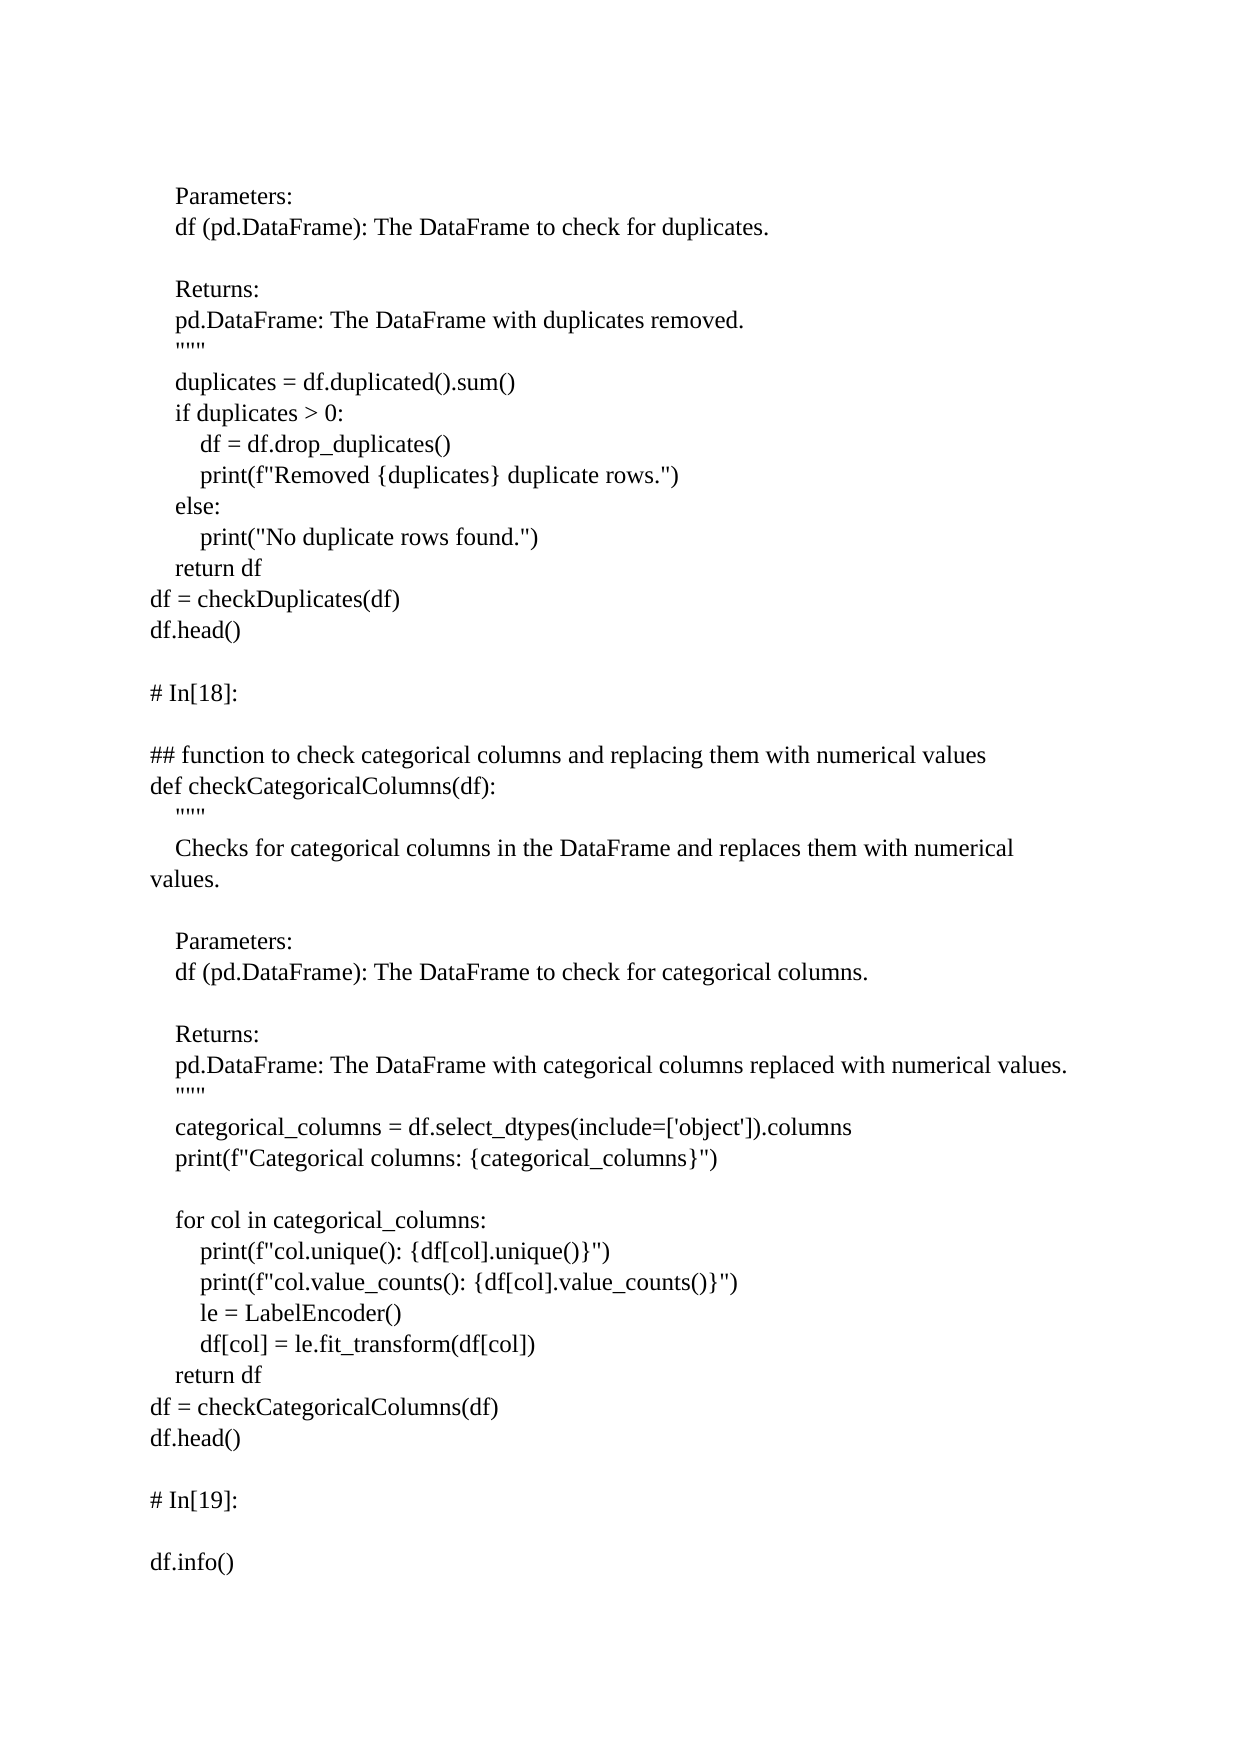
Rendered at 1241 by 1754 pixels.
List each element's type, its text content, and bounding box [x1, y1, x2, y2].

text print(f"Removed {duplicates} duplicate rows.") [150, 460, 1090, 489]
text # In[19]: [150, 1485, 1090, 1513]
text Parameters: [150, 926, 1090, 955]
text Parameters: [150, 181, 1090, 210]
text """ [150, 1081, 1090, 1110]
text df (pd.DataFrame): The DataFrame to check for duplicates. [150, 212, 1090, 241]
text """ [150, 336, 1090, 365]
text ## function to check categorical columns and replacing them with numerical values [150, 740, 1090, 768]
text duplicates = df.duplicated().sum() [150, 367, 1090, 396]
text Returns: [150, 1019, 1090, 1048]
text df.info() [150, 1547, 1090, 1576]
text df.head() [150, 616, 1090, 644]
text else: [150, 491, 1090, 520]
text Returns: [150, 274, 1090, 303]
text return df [150, 553, 1090, 582]
text for col in categorical_columns: [150, 1205, 1090, 1234]
text # In[18]: [150, 678, 1090, 706]
text df.head() [150, 1423, 1090, 1451]
text df = checkCategoricalColumns(df) [150, 1392, 1090, 1420]
text print(f"col.value_counts(): {df[col].value_counts()}") [150, 1267, 1090, 1296]
text df = checkDuplicates(df) [150, 584, 1090, 613]
text if duplicates > 0: [150, 398, 1090, 427]
text df (pd.DataFrame): The DataFrame to check for categorical columns. [150, 957, 1090, 986]
text """ [150, 802, 1090, 831]
text print(f"Categorical columns: {categorical_columns}") [150, 1143, 1090, 1172]
text df[col] = le.fit_transform(df[col]) [150, 1329, 1090, 1358]
text pd.DataFrame: The DataFrame with duplicates removed. [150, 305, 1090, 334]
text Checks for categorical columns in the DataFrame and replaces them with numerical values. [150, 833, 1090, 893]
text categorical_columns = df.select_dtypes(include=['object']).columns [150, 1112, 1090, 1141]
text le = LabelEncoder() [150, 1298, 1090, 1327]
text pd.DataFrame: The DataFrame with categorical columns replaced with numerical values. [150, 1050, 1090, 1079]
text print(f"col.unique(): {df[col].unique()}") [150, 1236, 1090, 1265]
text df = df.drop_duplicates() [150, 429, 1090, 458]
text return df [150, 1361, 1090, 1389]
text print("No duplicate rows found.") [150, 522, 1090, 551]
text def checkCategoricalColumns(df): [150, 771, 1090, 799]
